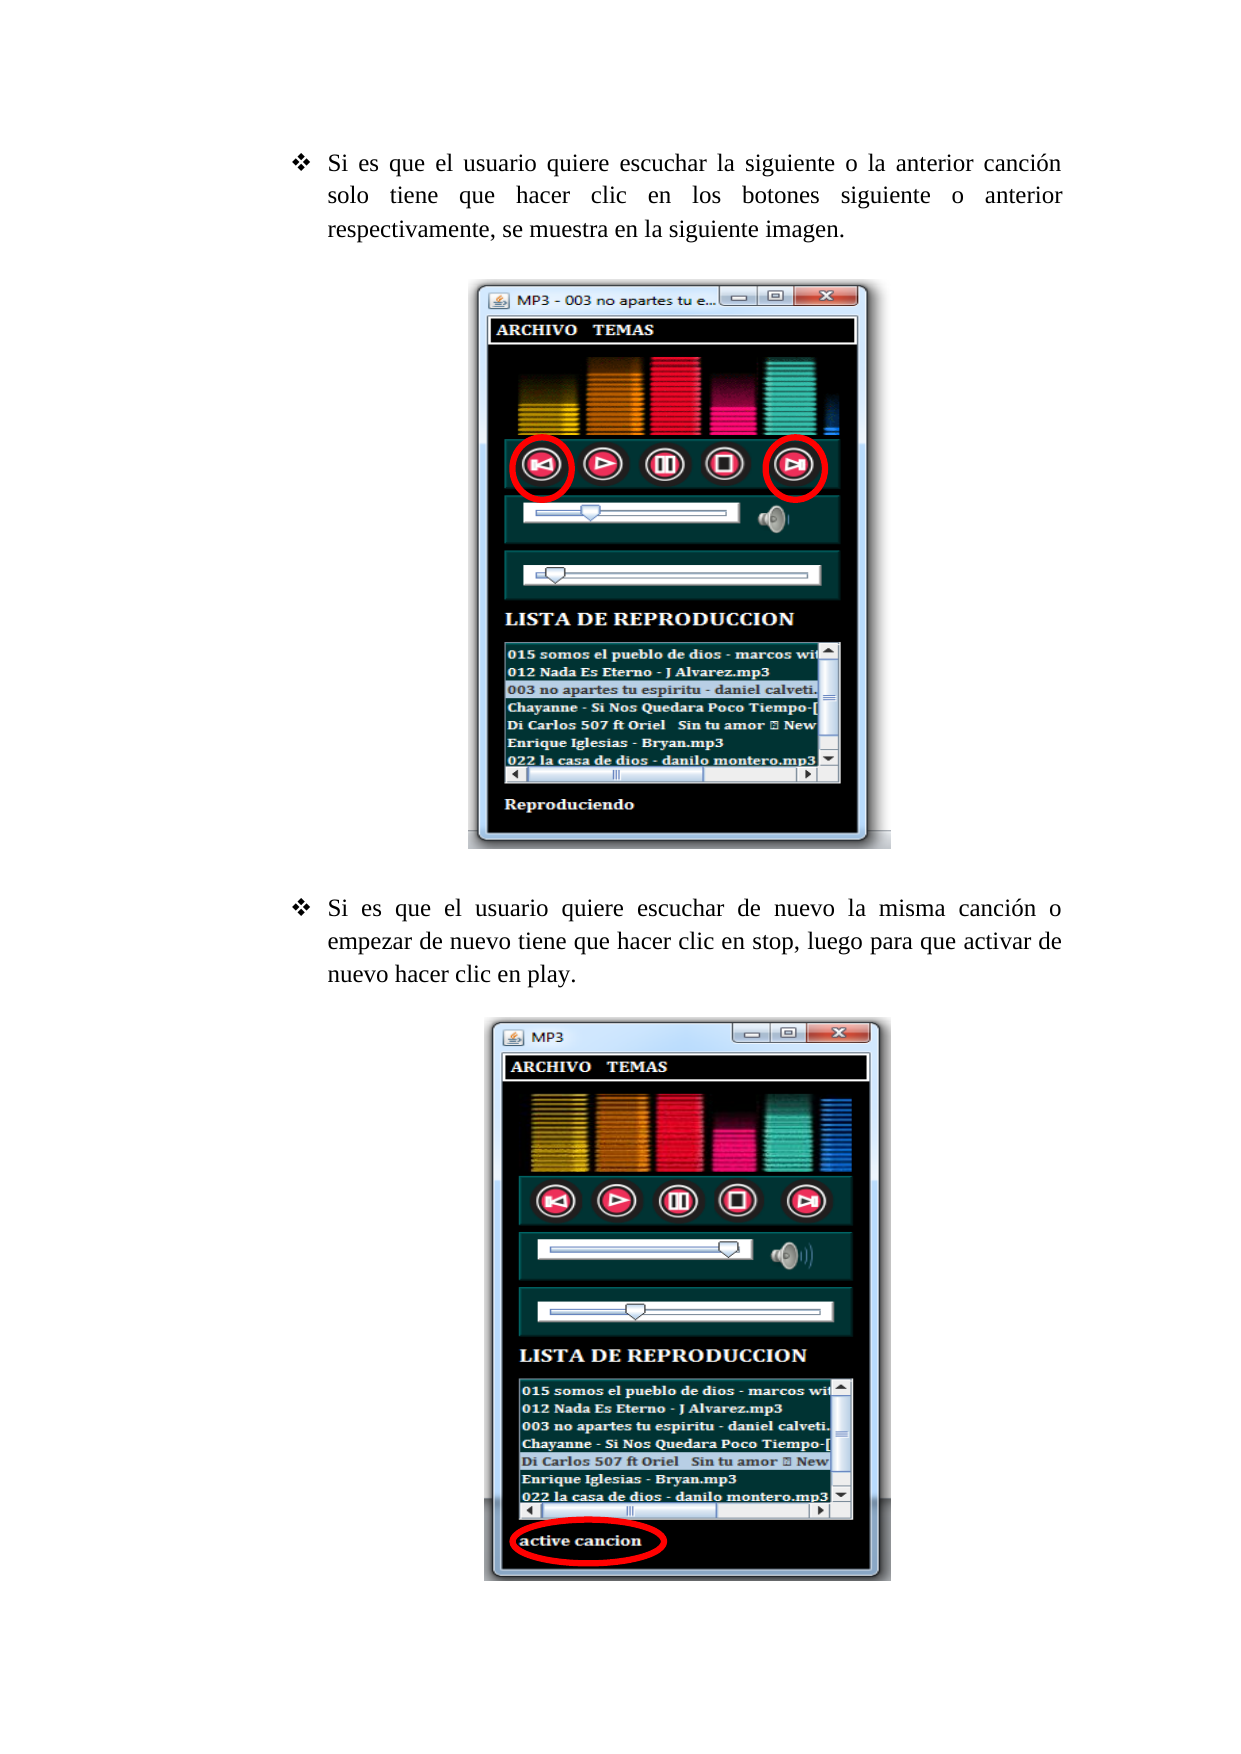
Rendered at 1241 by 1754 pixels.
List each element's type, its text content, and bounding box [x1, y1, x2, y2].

list Si es que el usuario quiere escuchar de nuevo la misma canción o empezar de nuevo tiene que hacer clic en stop, luego para que activar de nuevo hacer clic en play. [290, 893, 1063, 988]
picture [484, 1017, 891, 1581]
list Si es que el usuario quiere escuchar la siguiente o la anterior canción solo tiene que hacer clic en los botones siguiente o anterior respectivamente, se muestra en la siguiente imagen. [290, 148, 1063, 242]
picture [468, 279, 891, 849]
